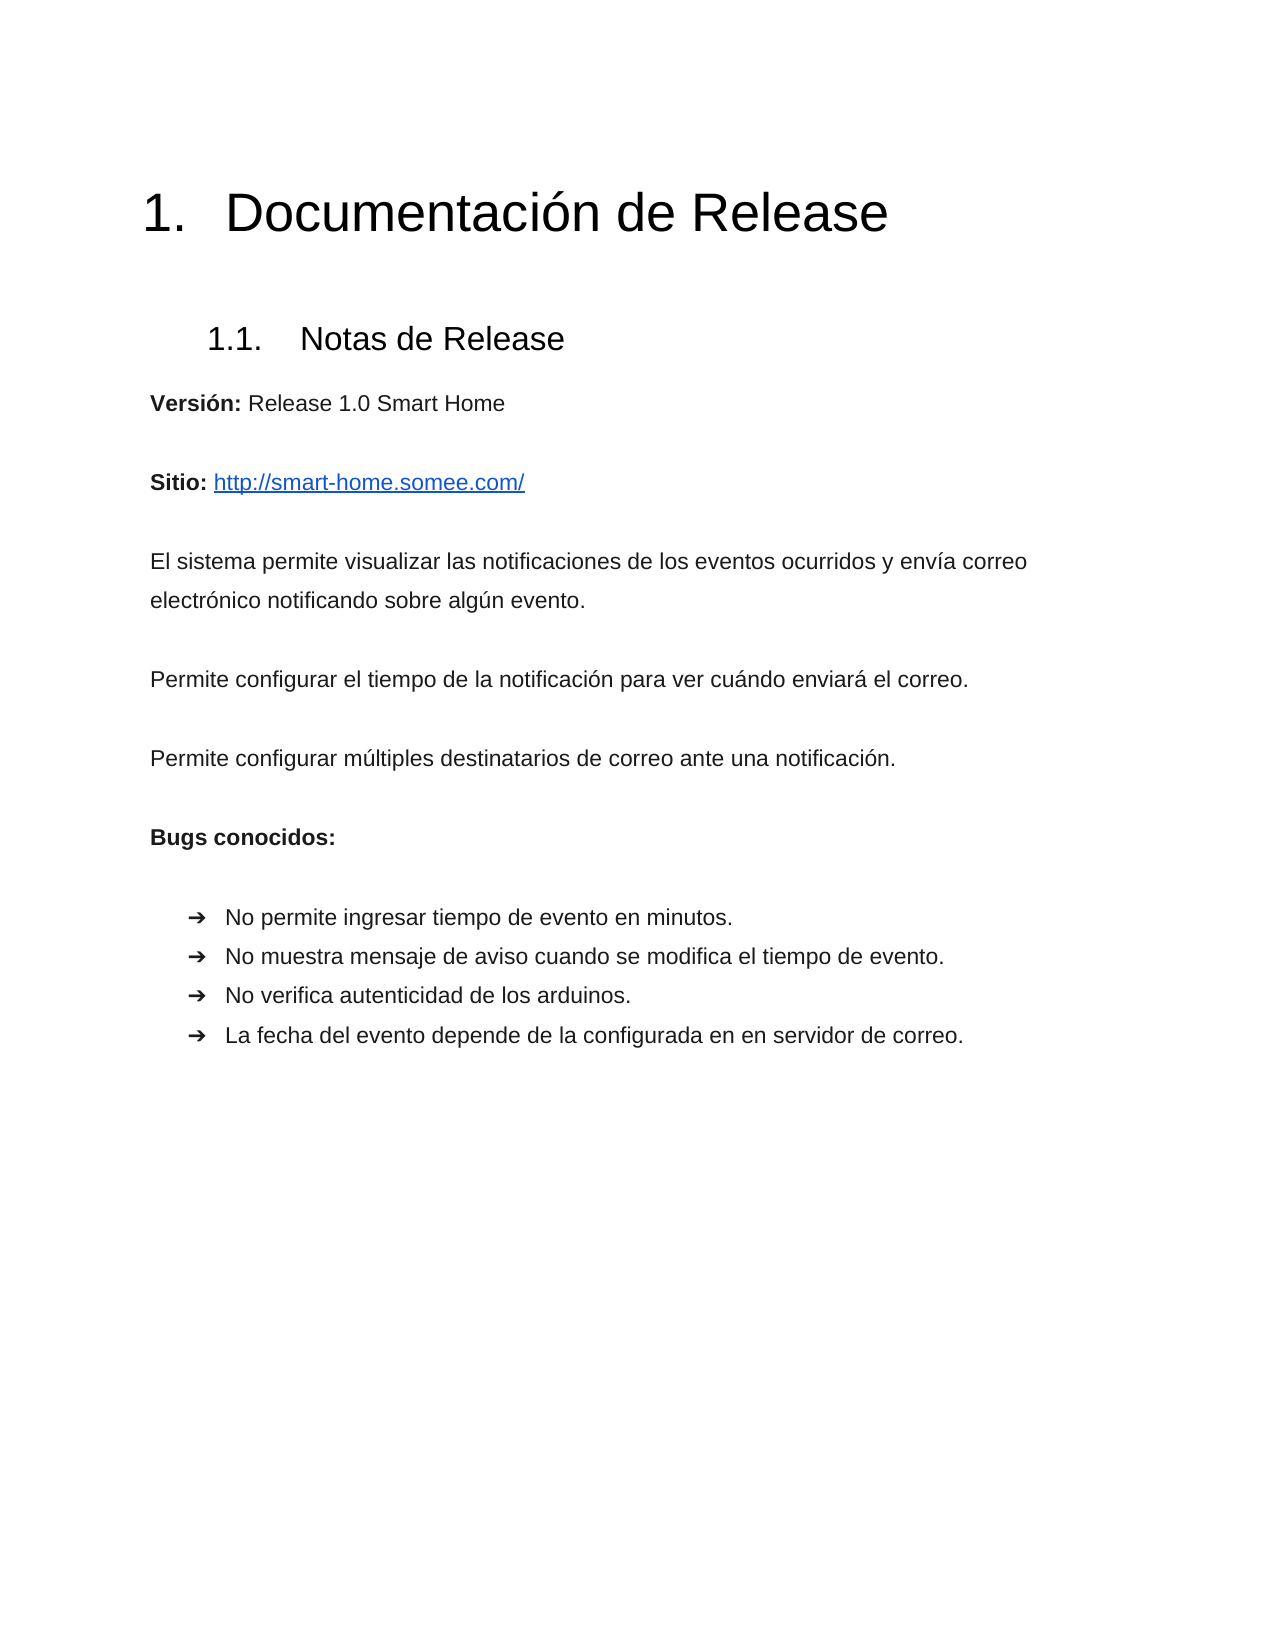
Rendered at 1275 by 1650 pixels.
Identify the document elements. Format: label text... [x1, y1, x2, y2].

subtitle Notas de Release [262, 319, 1125, 358]
text Permite configurar múltiples destinatarios de correo ante una notificación. [150, 745, 1125, 772]
list La fecha del evento depende de la configurada en en servidor de correo. [187, 1022, 1125, 1048]
list No muestra mensaje de aviso cuando se modifica el tiempo de evento. [187, 943, 1125, 969]
list No verifica autenticidad de los arduinos. [187, 982, 1125, 1009]
text Versión: Release 1.0 Smart Home [150, 389, 1125, 416]
text El sistema permite visualizar las notificaciones de los eventos ocurridos y envía correo electrónico notificando sobre algún evento. [150, 548, 1125, 613]
text Permite configurar el tiempo de la notificación para ver cuándo enviará el correo. [150, 666, 1125, 693]
list Documentación de Release [187, 180, 1125, 242]
text Sitio: http://smart-home.somee.com/ [150, 469, 1125, 495]
text Bugs conocidos: [150, 824, 1125, 851]
list No permite ingresar tiempo de evento en minutos. [187, 903, 1125, 930]
